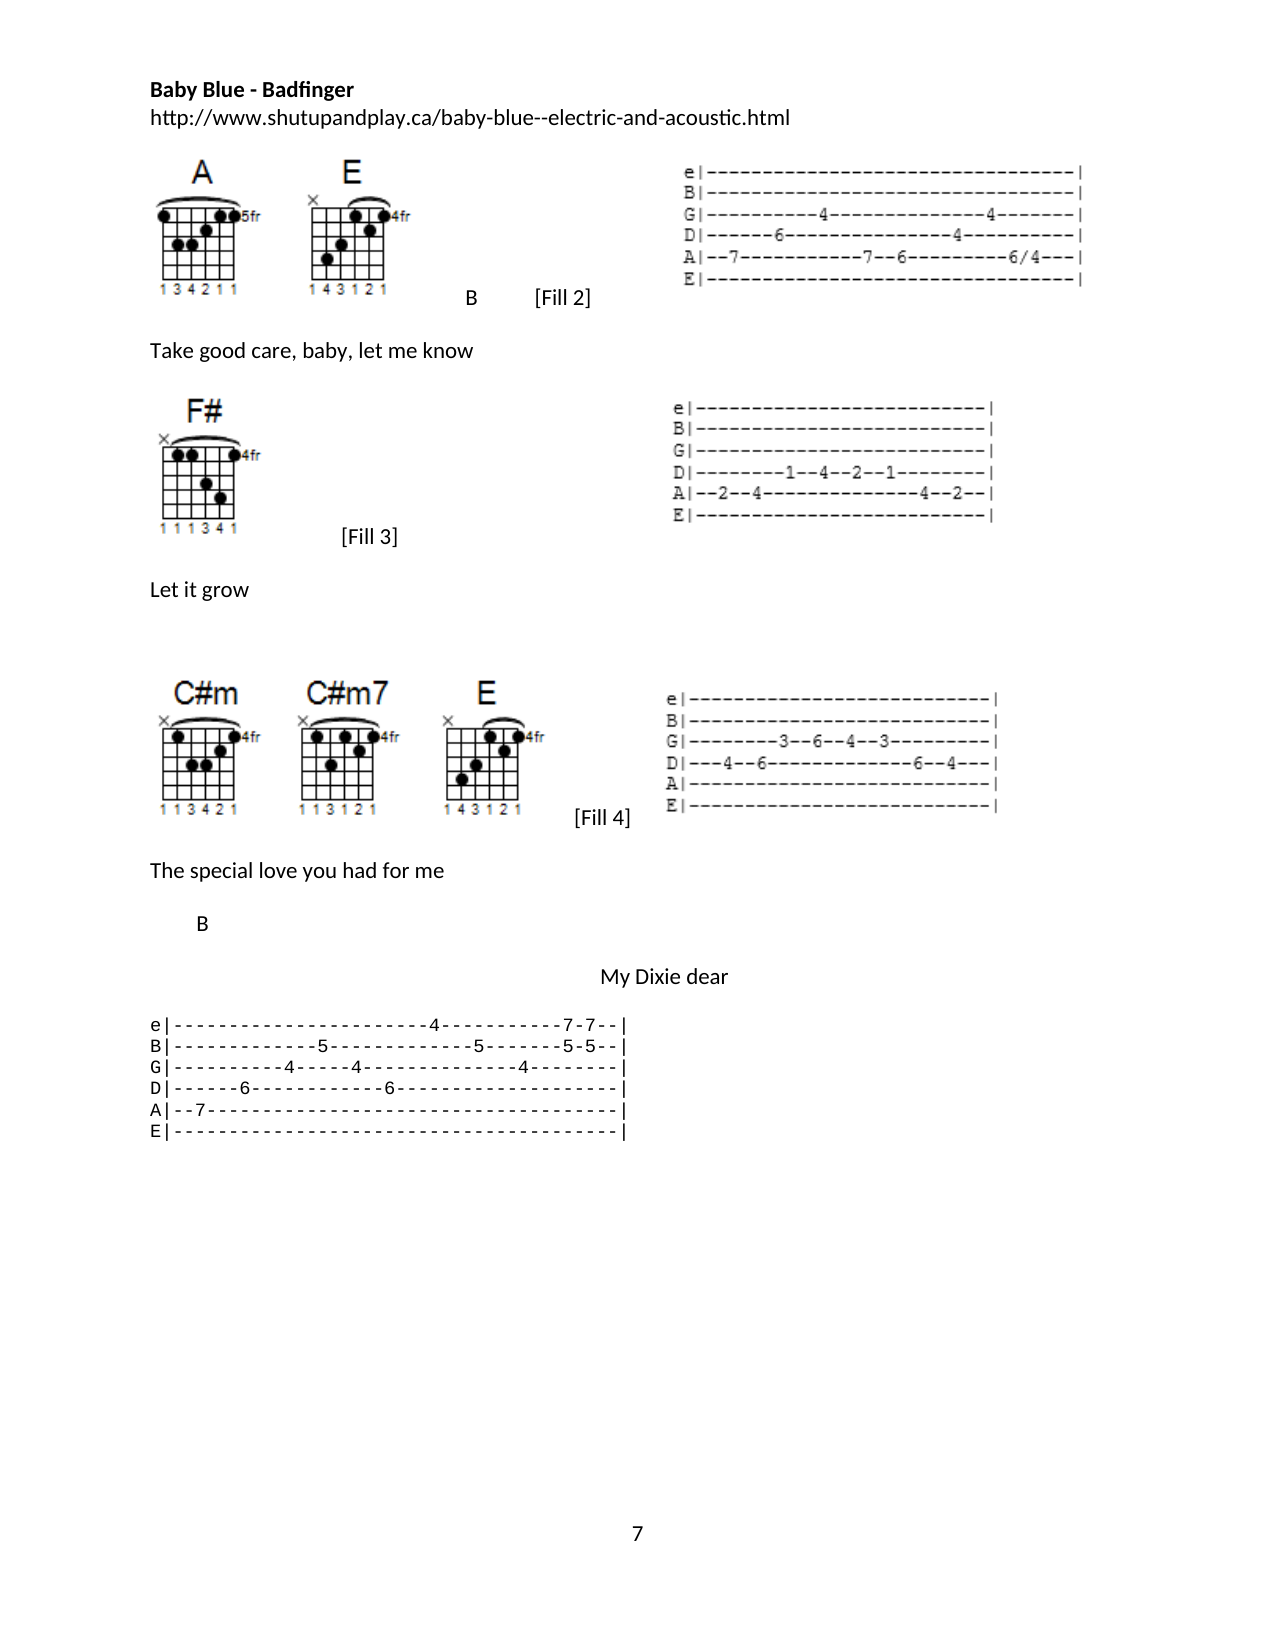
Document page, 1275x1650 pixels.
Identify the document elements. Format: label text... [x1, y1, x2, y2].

picture [670, 150, 1097, 301]
text Take good care, baby, let me know [150, 336, 1125, 364]
picture [150, 388, 285, 545]
text e|-----------------------4-----------7-7--| [150, 1015, 1125, 1037]
picture [289, 670, 424, 826]
text E|----------------------------------------| [150, 1122, 1125, 1143]
text The special love you had for me [150, 856, 1125, 884]
picture [434, 670, 569, 826]
text Let it grow [150, 575, 1125, 603]
text A|--7-------------------------------------| [150, 1100, 1125, 1122]
picture [150, 670, 285, 826]
text B|-------------5-------------5-------5-5--| [150, 1037, 1125, 1058]
text B [150, 909, 1125, 937]
text My Dixie dear [525, 962, 1125, 990]
text D|------6------------6--------------------| [150, 1079, 1125, 1100]
picture [664, 389, 1005, 529]
picture [150, 150, 285, 306]
picture [654, 680, 1008, 828]
picture [300, 150, 435, 306]
text G|----------4-----4--------------4--------| [150, 1058, 1125, 1079]
